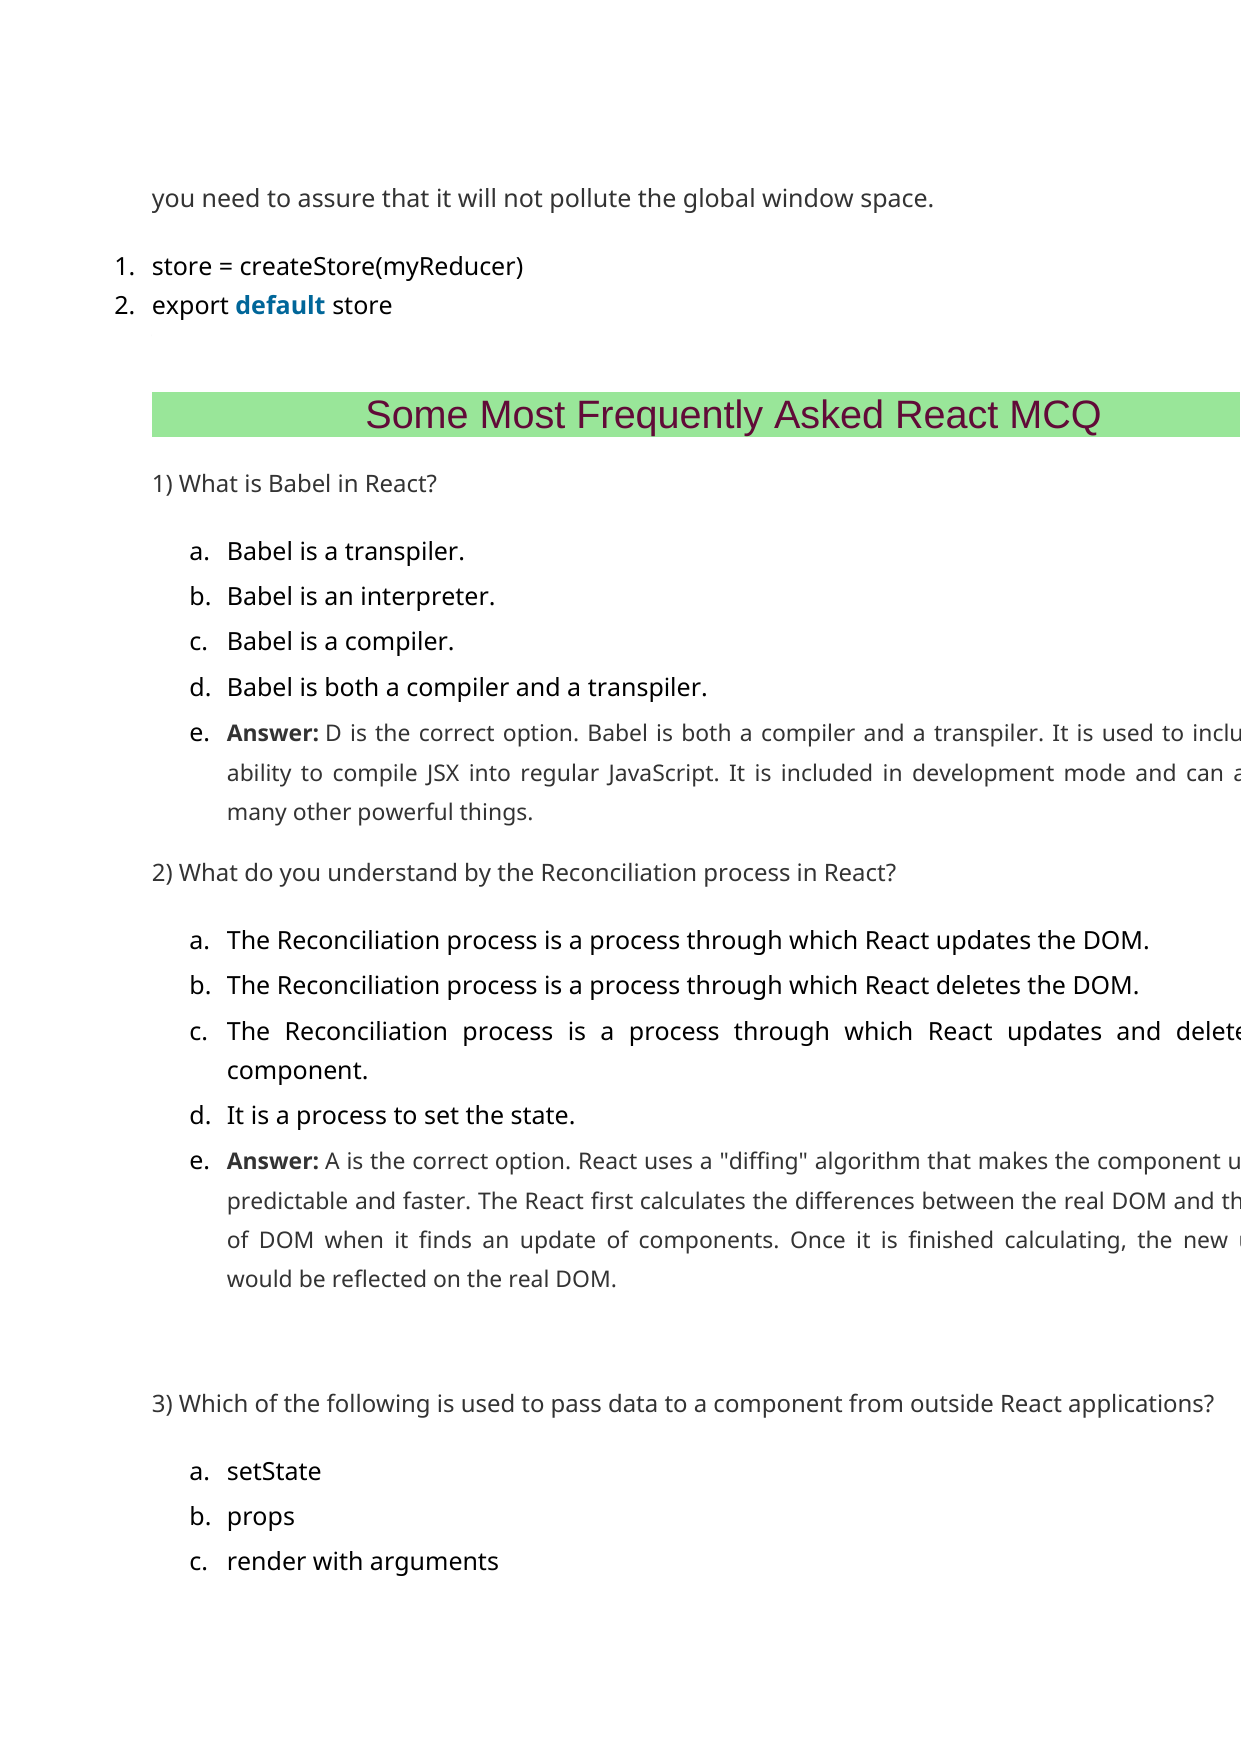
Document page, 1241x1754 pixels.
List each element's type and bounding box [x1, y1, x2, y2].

table_header [150, 150, 1240, 1580]
